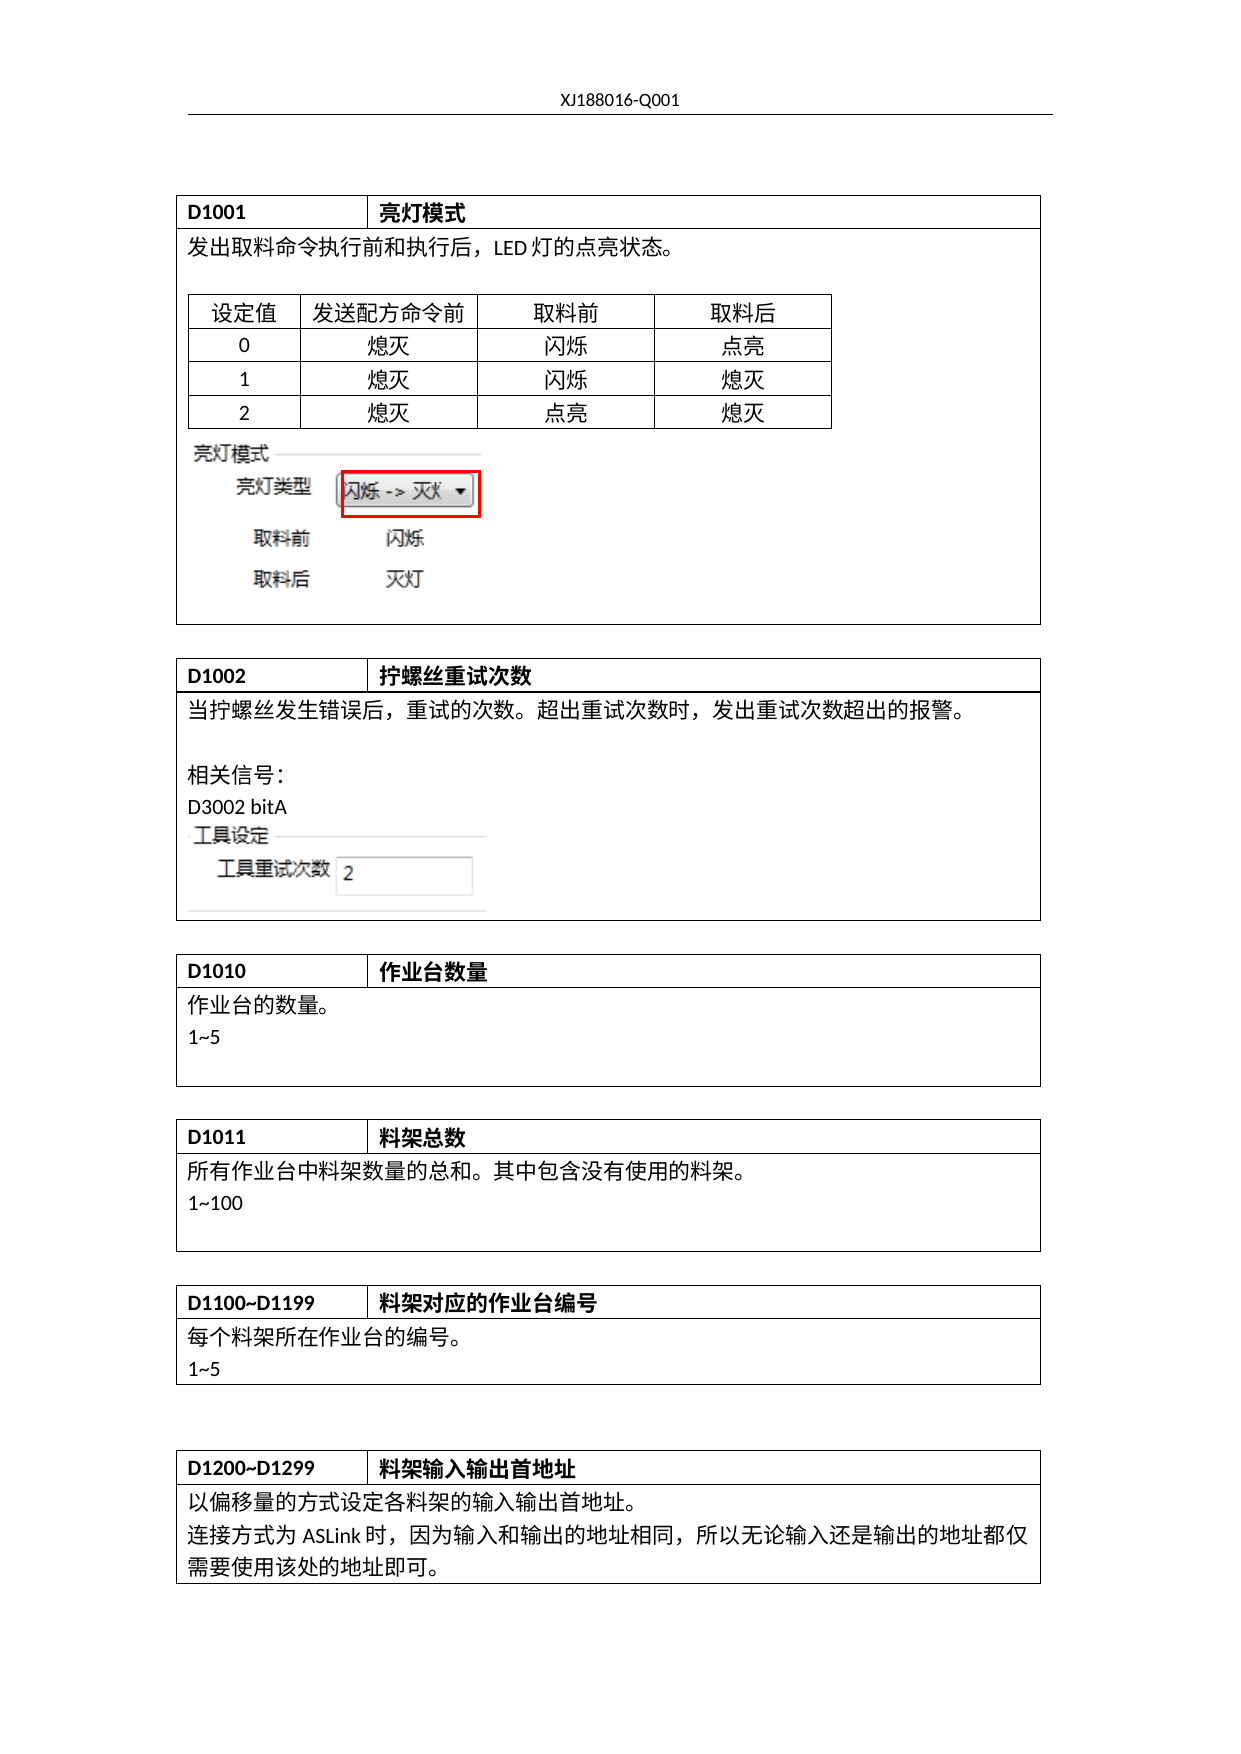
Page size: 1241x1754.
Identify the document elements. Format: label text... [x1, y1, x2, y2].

picture [187, 822, 486, 920]
table_header 料架输入输出首地址 [368, 1451, 1040, 1484]
table_header 亮灯模式 [368, 196, 1040, 228]
table_header 拧螺丝重试次数 [368, 659, 1040, 691]
table_header D1010 [177, 955, 367, 987]
table_header D1002 [177, 659, 367, 691]
table_cell 作业台的数量。 1~5 [177, 988, 1040, 1086]
picture [192, 443, 482, 610]
table_header 料架总数 [368, 1120, 1040, 1153]
table_header D1200~D1299 [177, 1451, 367, 1484]
table_header 料架对应的作业台编号 [368, 1286, 1040, 1318]
table_header D1100~D1199 [177, 1286, 367, 1318]
table_cell 所有作业台中料架数量的总和。其中包含没有使用的料架。 1~100 [177, 1154, 1040, 1251]
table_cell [177, 1485, 1040, 1582]
table_cell 每个料架所在作业台的编号。 1~5 [177, 1319, 1040, 1384]
table_header D1001 [177, 196, 367, 228]
table_cell 发出取料命令执行前和执行后，LED灯的点亮状态。 [177, 229, 1040, 624]
table_header 作业台数量 [368, 955, 1040, 987]
table_cell 当拧螺丝发生错误后，重试的次数。超出重试次数时，发出重试次数超出的报警。 相关信号： D3002 bitA [177, 693, 1040, 920]
table_header D1011 [177, 1120, 367, 1153]
